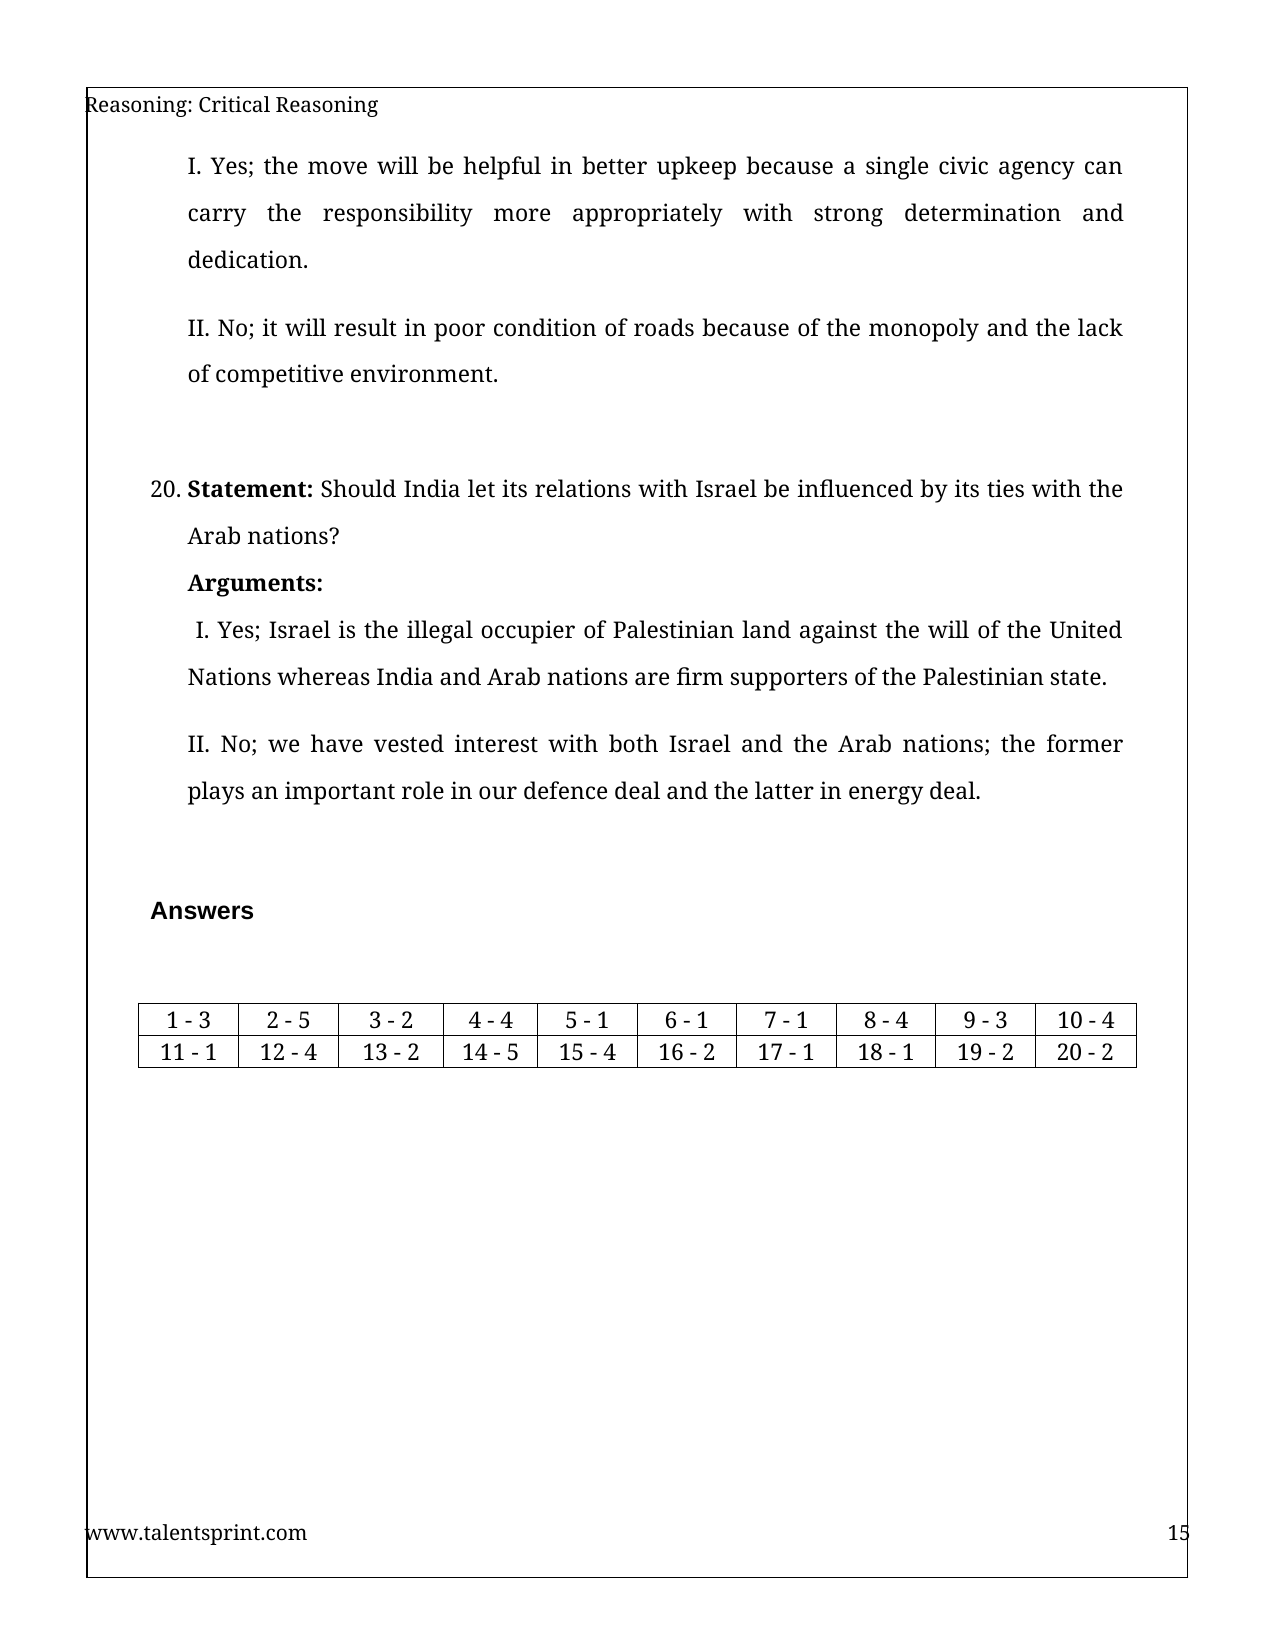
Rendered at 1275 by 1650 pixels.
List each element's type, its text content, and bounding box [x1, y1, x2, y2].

table_cell 20 - 2 [1036, 1036, 1136, 1067]
table_cell 11 - 1 [139, 1036, 238, 1067]
table_header 5 - 1 [538, 1004, 637, 1035]
table_cell 18 - 1 [837, 1036, 935, 1067]
table_header 6 - 1 [638, 1004, 736, 1035]
text Answers [150, 896, 1125, 924]
list Statement: Should India let its relations with Israel be influenced by its ties with the Arab nations? [150, 473, 1125, 551]
table_header 8 - 4 [837, 1004, 935, 1035]
table_cell 15 - 4 [538, 1036, 637, 1067]
list Arguments: [187, 567, 1125, 598]
list I. Yes; the move will be helpful in better upkeep because a single civic agency can carry the responsibility more appropriately with strong determination and dedication. [187, 150, 1125, 275]
table_cell 16 - 2 [638, 1036, 736, 1067]
table_header 9 - 3 [936, 1004, 1035, 1035]
table_cell 12 - 4 [239, 1036, 338, 1067]
text II. No; we have vested interest with both Israel and the Arab nations; the former plays an important role in our defence deal and the latter in energy deal. [187, 728, 1125, 806]
table_header 10 - 4 [1036, 1004, 1136, 1035]
text II. No; it will result in poor condition of roads because of the monopoly and the lack of competitive environment. [187, 311, 1125, 389]
table_header 1 - 3 [139, 1004, 238, 1035]
table_cell 17 - 1 [737, 1036, 836, 1067]
table_header 4 - 4 [444, 1004, 537, 1035]
table_cell 19 - 2 [936, 1036, 1035, 1067]
list I. Yes; Israel is the illegal occupier of Palestinian land against the will of the United Nations whereas India and Arab nations are firm supporters of the Palestinian state. [187, 613, 1125, 692]
table_cell 14 - 5 [444, 1036, 537, 1067]
table_header 7 - 1 [737, 1004, 836, 1035]
table_header 2 - 5 [239, 1004, 338, 1035]
table_cell 13 - 2 [339, 1036, 443, 1067]
table_header 3 - 2 [339, 1004, 443, 1035]
